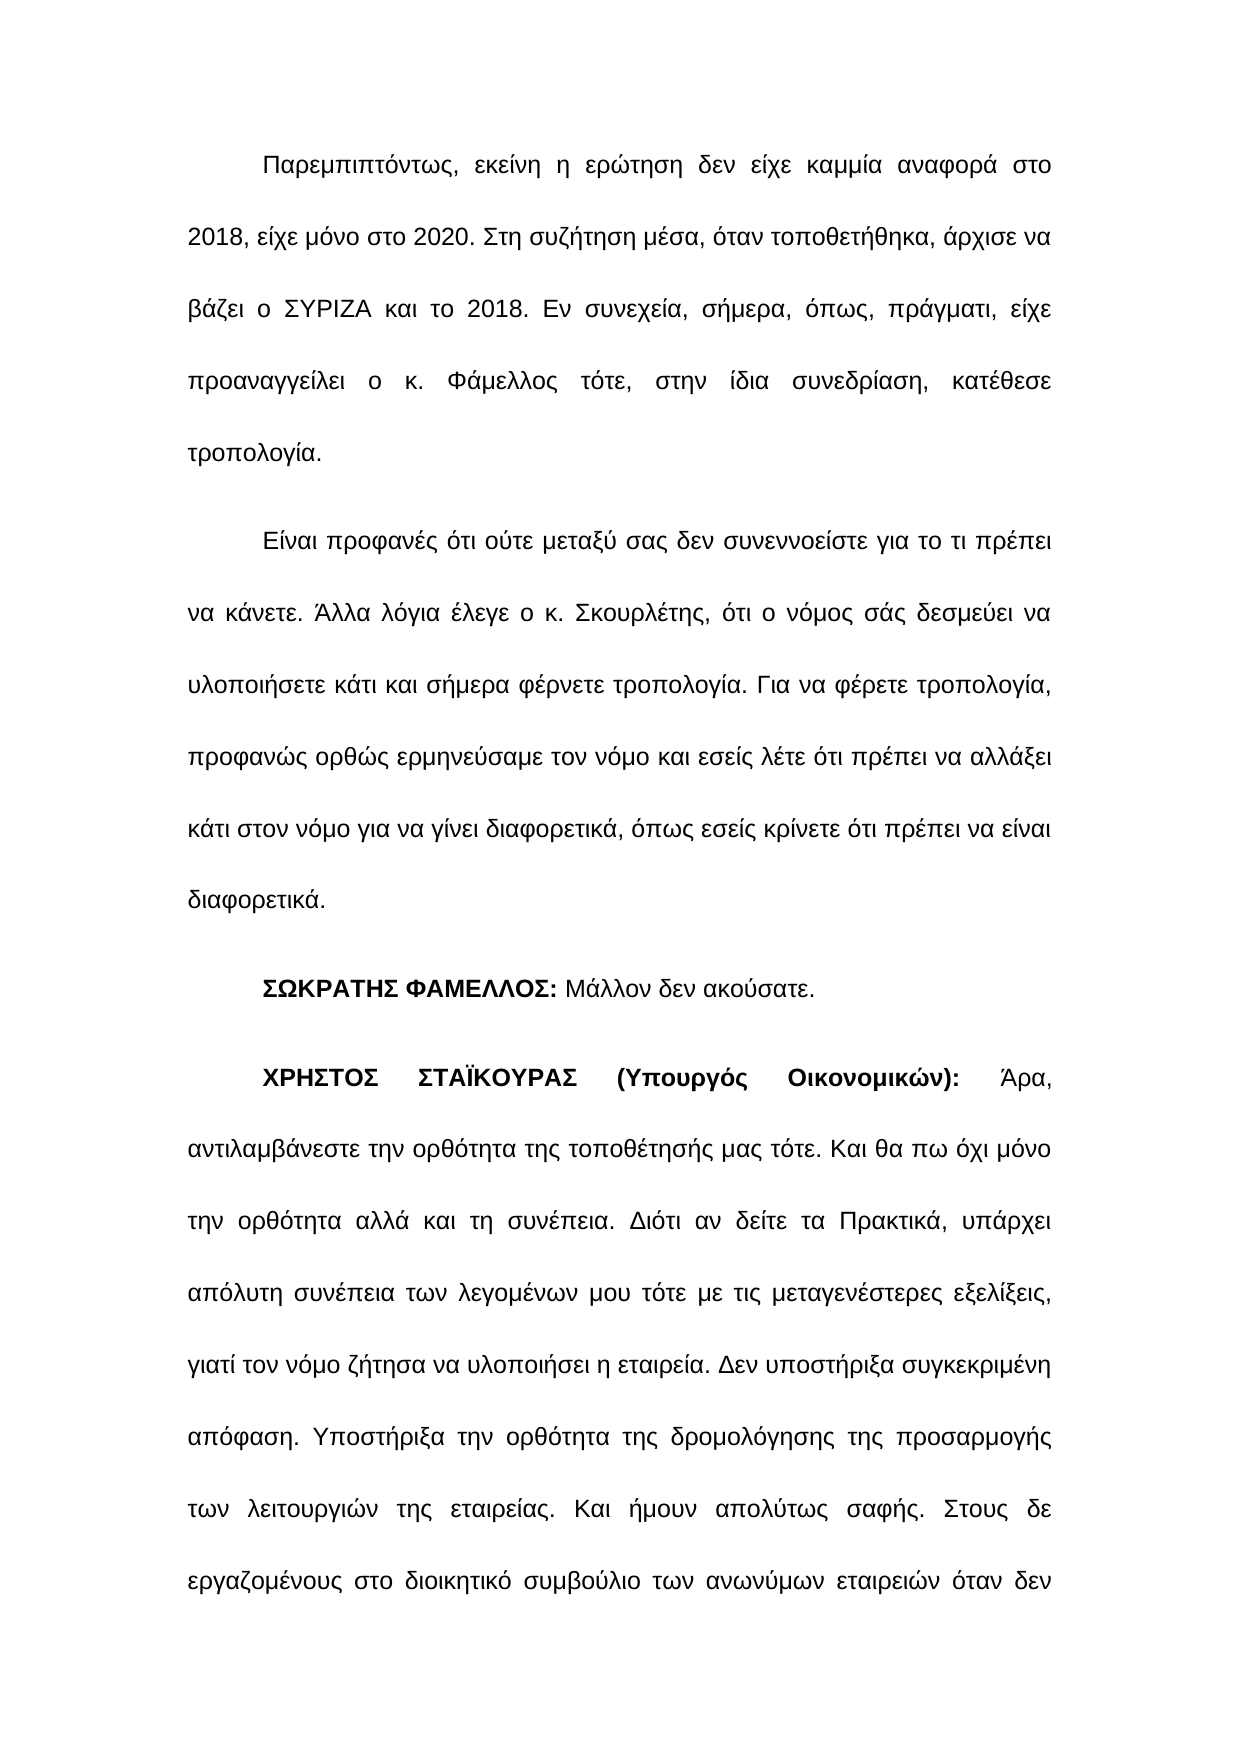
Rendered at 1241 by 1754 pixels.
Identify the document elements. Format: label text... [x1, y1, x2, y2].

text Παρεμπιπτόντως, εκείνη η ερώτηση δεν είχε καμμία αναφορά στο 2018, είχε μόνο στο 2020. Στη συζήτηση μέσα, όταν τοποθετήθηκα, άρχισε να βάζει ο ΣΥΡΙΖΑ και το 2018. Εν συνεχεία, σήμερα, όπως, πράγματι, είχε προαναγγείλει ο κ. Φάμελλος τότε, στην ίδια συνεδρίαση, κατέθεσε τροπολογία. [187, 150, 1053, 466]
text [187, 1062, 1053, 1594]
text Είναι προφανές ότι ούτε μεταξύ σας δεν συνεννοείστε για το τι πρέπει να κάνετε. Άλλα λόγια έλεγε ο κ. Σκουρλέτης, ότι ο νόμος σάς δεσμεύει να υλοποιήσετε κάτι και σήμερα φέρνετε τροπολογία. Για να φέρετε τροπολογία, προφανώς ορθώς ερμηνεύσαμε τον νόμο και εσείς λέτε ότι πρέπει να αλλάξει κάτι στον νόμο για να γίνει διαφορετικά, όπως εσείς κρίνετε ότι πρέπει να είναι διαφορετικά. [187, 526, 1053, 914]
text ΣΩΚΡΑΤΗΣ ΦΑΜΕΛΛΟΣ: Μάλλον δεν ακούσατε. [187, 974, 1053, 1003]
